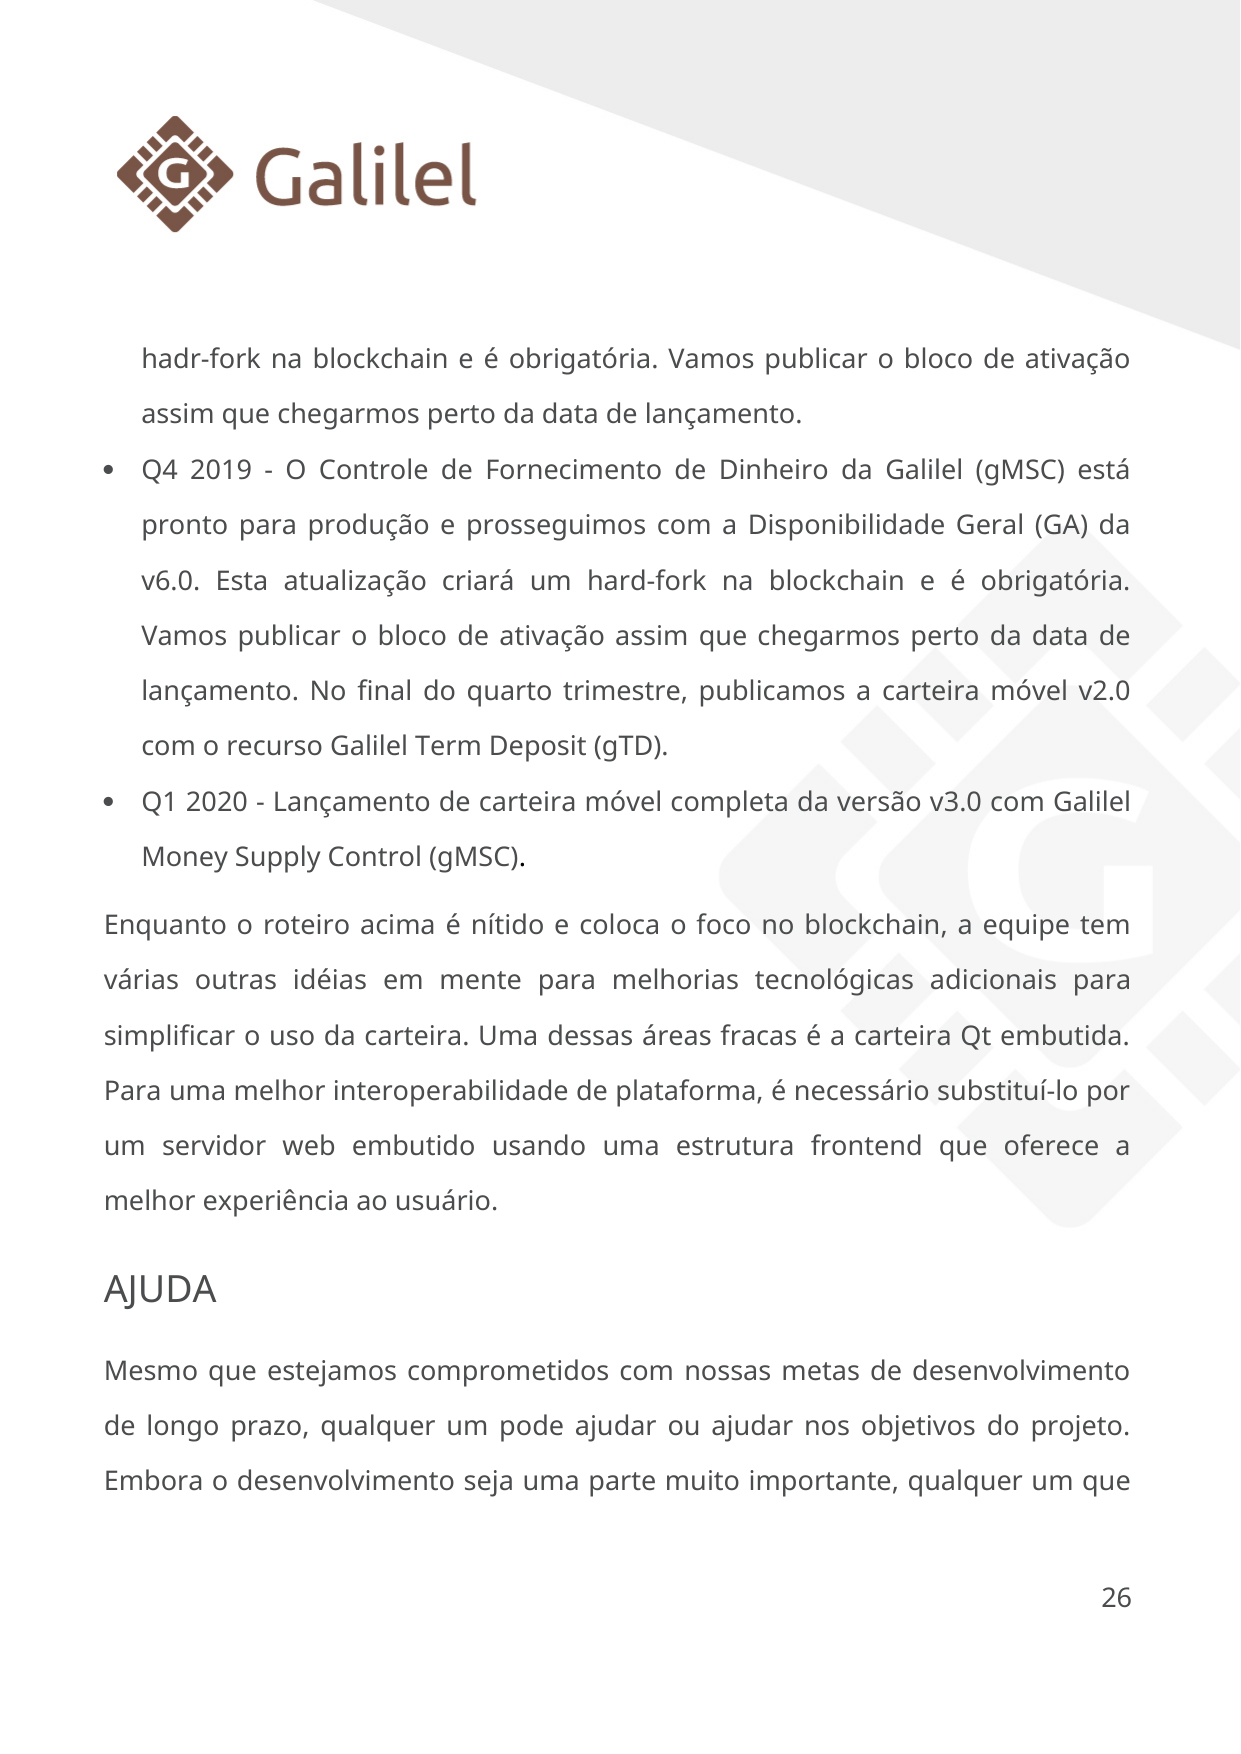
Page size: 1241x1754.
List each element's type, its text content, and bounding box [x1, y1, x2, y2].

list Q4 2019 - O Controle de Fornecimento de Dinheiro da Galilel (gMSC) está pronto para produção e prosseguimos com a Disponibilidade Geral (GA) da v6.0. Esta atualização criará um hard-fork na blockchain e é obrigatória. Vamos publicar o bloco de ativação assim que chegarmos perto da data de lançamento. No final do quarto trimestre, publicamos a carteira móvel v2.0 com o recurso Galilel Term Deposit (gTD). [103, 450, 1132, 764]
text Enquanto o roteiro acima é nítido e coloca o foco no blockchain, a equipe tem várias outras idéias em mente para melhorias tecnológicas adicionais para simplificar o uso da carteira. Uma dessas áreas fracas é a carteira Qt embutida. Para uma melhor interoperabilidade de plataforma, é necessário substituí-lo por um servidor web embutido usando uma estrutura frontend que oferece a melhor experiência ao usuário. [103, 905, 1132, 1219]
picture [0, 0, 1241, 1754]
list Q1 2020 - Lançamento de carteira móvel completa da versão v3.0 com Galilel Money Supply Control (gMSC). [103, 782, 1132, 874]
subtitle AJUDA [103, 1262, 1132, 1313]
